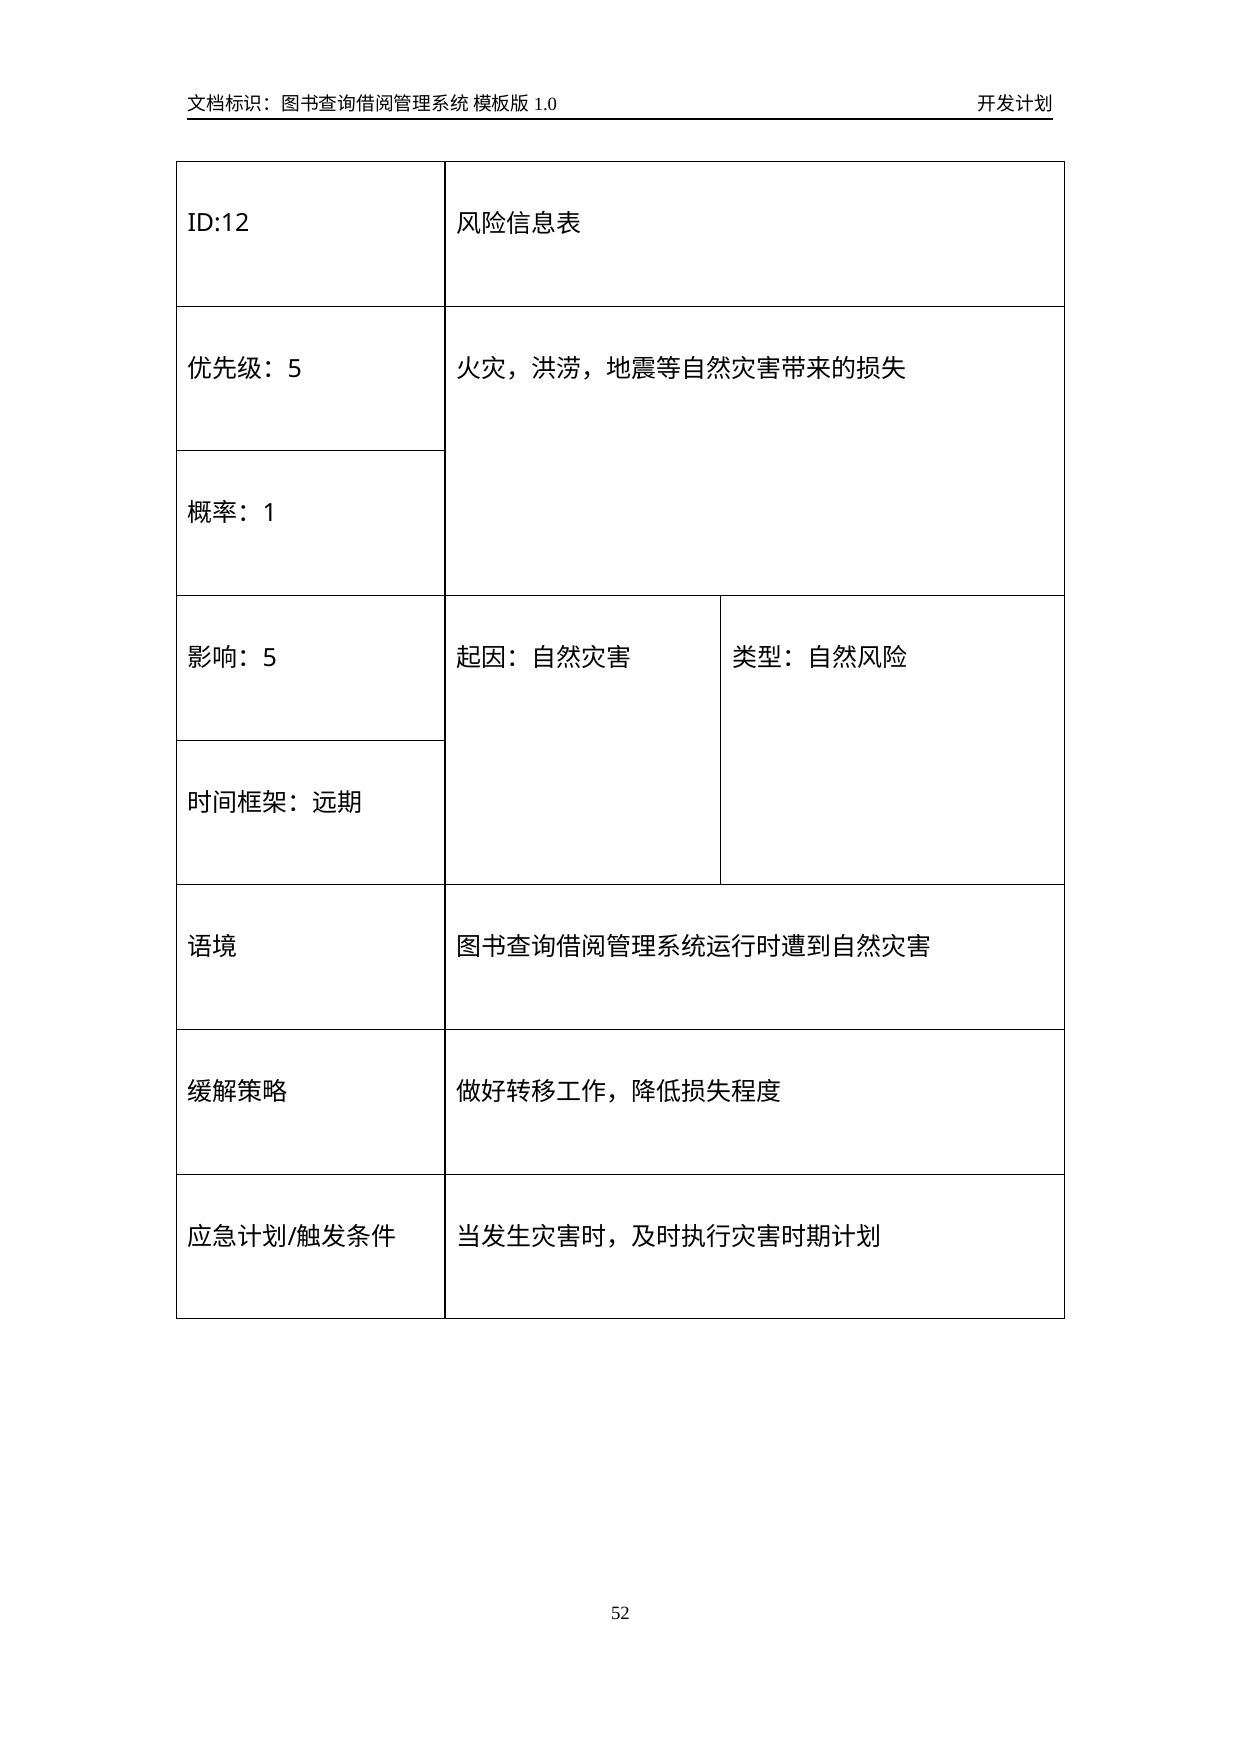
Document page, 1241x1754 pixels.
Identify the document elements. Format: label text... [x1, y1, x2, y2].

table_cell 起因：自然灾害 [446, 596, 720, 884]
table_cell 时间框架：远期 [177, 741, 444, 884]
table_cell 缓解策略 [177, 1030, 444, 1174]
table_cell 应急计划/触发条件 [177, 1175, 444, 1318]
table_cell 类型：自然风险 [721, 596, 1064, 884]
table_cell 当发生灾害时，及时执行灾害时期计划 [446, 1175, 1064, 1318]
table_cell 影响：5 [177, 596, 444, 739]
table_cell 概率：1 [177, 451, 444, 595]
table_header 风险信息表 [446, 162, 1064, 306]
table_cell 图书查询借阅管理系统运行时遭到自然灾害 [446, 885, 1064, 1029]
table_header ID:12 [177, 162, 444, 306]
table_cell 优先级：5 [177, 307, 444, 450]
table_cell 语境 [177, 885, 444, 1029]
table_cell 做好转移工作，降低损失程度 [446, 1030, 1064, 1174]
table_cell 火灾，洪涝，地震等自然灾害带来的损失 [446, 307, 1064, 595]
